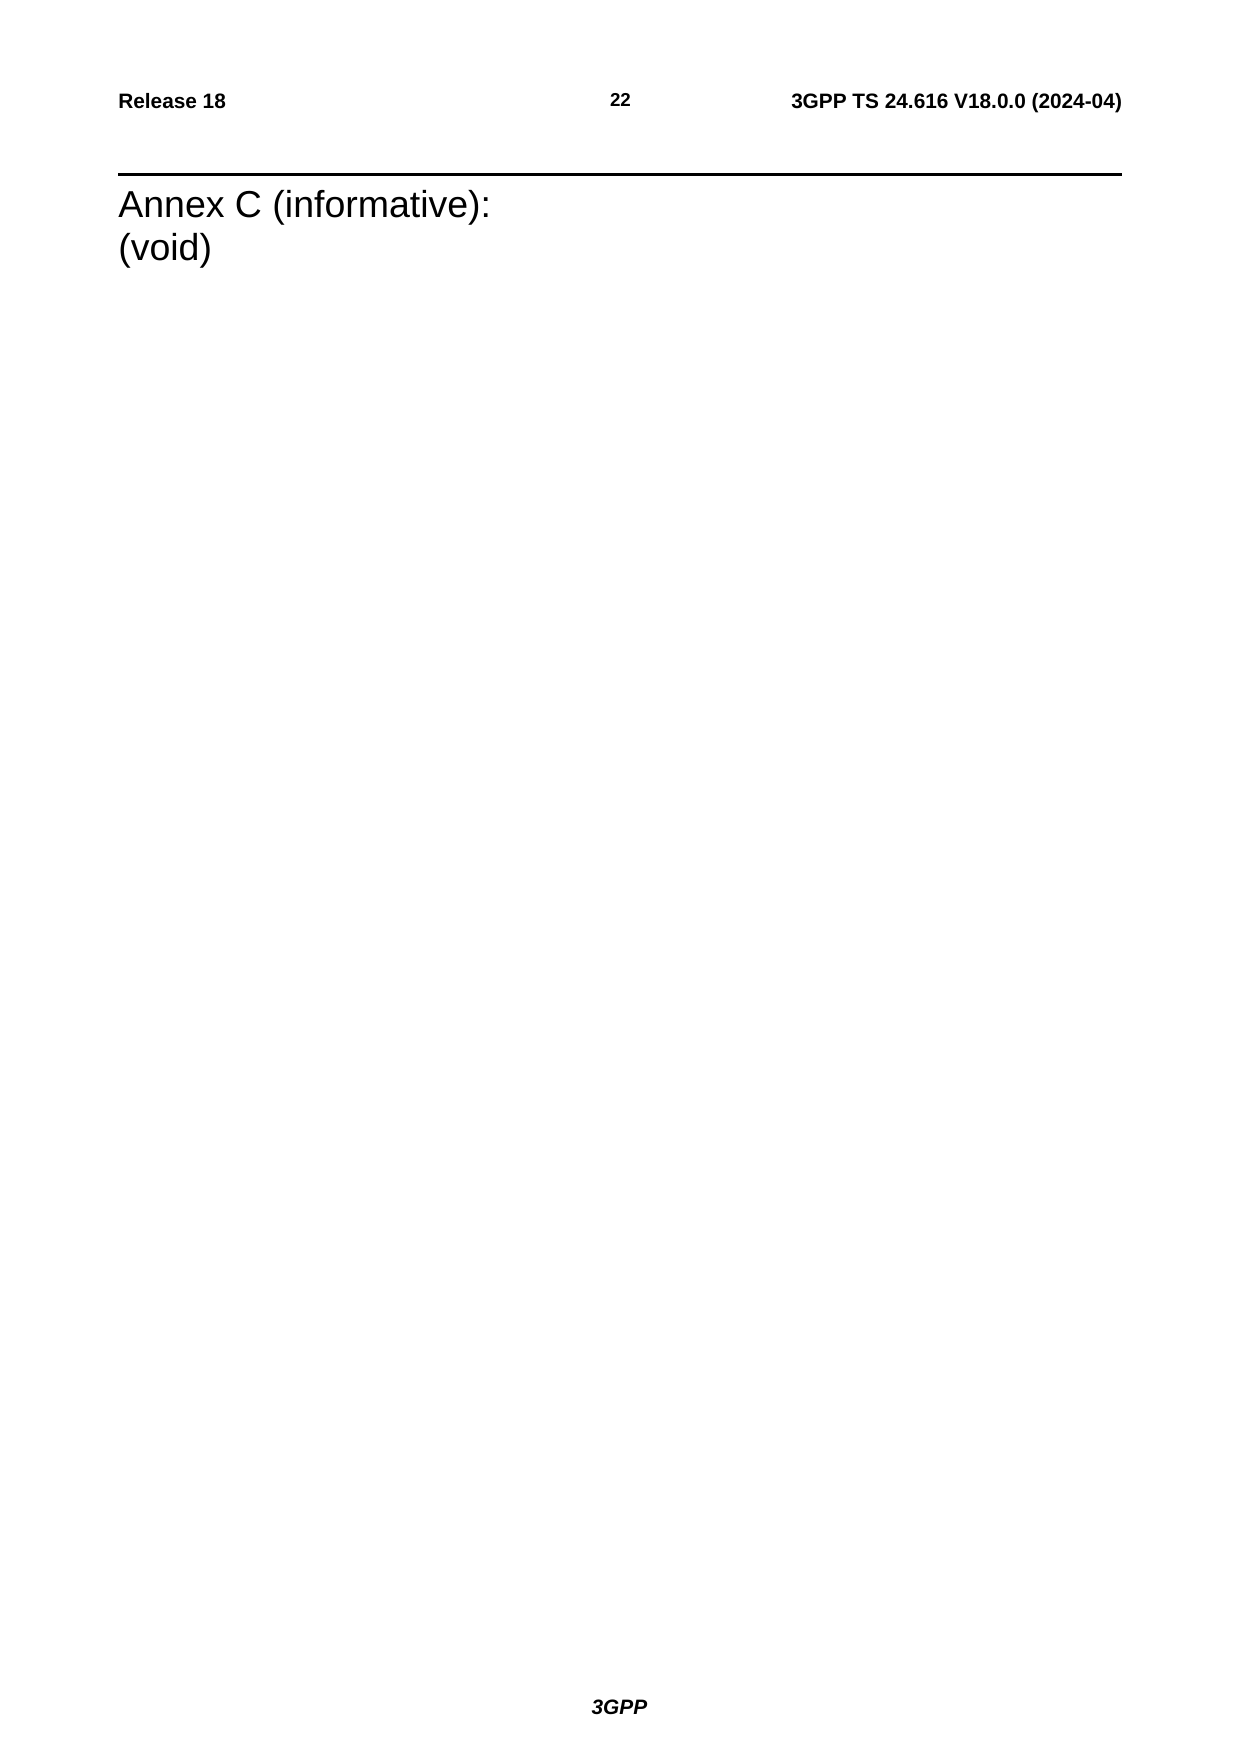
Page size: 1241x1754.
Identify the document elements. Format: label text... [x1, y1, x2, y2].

subtitle Annex C (informative): (void) [118, 176, 1122, 268]
